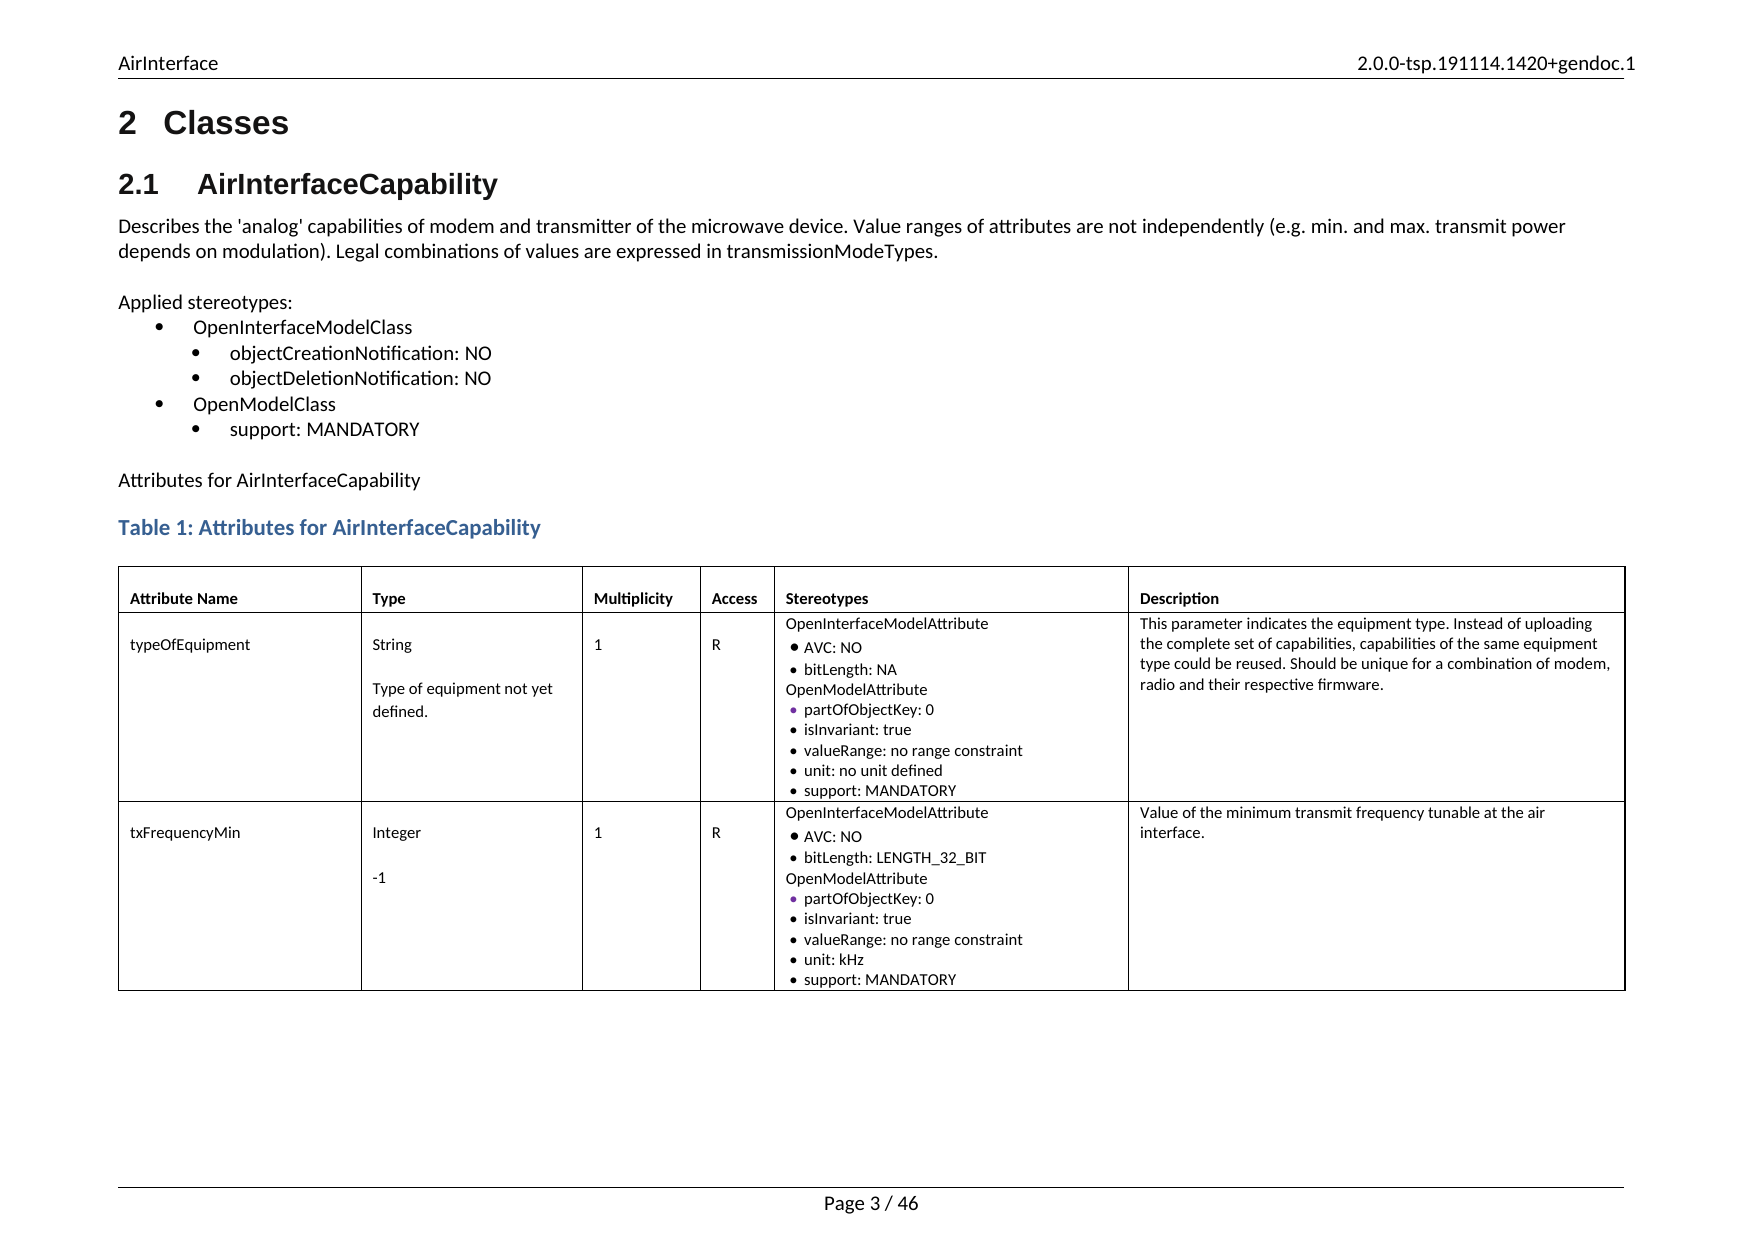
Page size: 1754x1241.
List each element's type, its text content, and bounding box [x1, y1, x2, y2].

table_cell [775, 802, 1128, 990]
list support: MANDATORY [192, 416, 1624, 442]
table_header Multiplicity [583, 567, 700, 612]
list objectDeletionNotification: NO [192, 365, 1624, 391]
list objectCreationNotification: NO [192, 340, 1624, 365]
table_cell This parameter indicates the equipment type. Instead of uploading the complete set of capabilities, capabilities of the same equipment type could be reused. Should be unique for a combination of modem, radio and their respective firmware. [1129, 613, 1624, 801]
table_cell Integer -1 [362, 802, 582, 990]
text Applied stereotypes: [118, 289, 1624, 314]
table_header Stereotypes [775, 567, 1128, 612]
table_header Access [701, 567, 774, 612]
table_cell txFrequencyMin [119, 802, 361, 990]
table_cell 1 [583, 802, 700, 990]
table_cell R [701, 613, 774, 801]
subtitle AirInterfaceCapability [118, 167, 1624, 200]
text Attributes for AirInterfaceCapability [118, 467, 1624, 492]
table_cell R [701, 802, 774, 990]
table_cell 1 [583, 613, 700, 801]
table_cell Value of the minimum transmit frequency tunable at the air interface. [1129, 802, 1624, 990]
table_cell OpenInterfaceModelAttribute • AVC: NO • bitLength: NA OpenModelAttribute • partOfObjectKey: 0 • isInvariant: true • valueRange: no range constraint • unit: no unit defined • support: MANDATORY [775, 613, 1128, 801]
table_cell String Type of equipment not yet defined. [362, 613, 582, 801]
table_header Type [362, 567, 582, 612]
subtitle Classes [118, 103, 1624, 142]
text Table 1: Attributes for AirInterfaceCapability [118, 513, 1624, 541]
table_header Description [1129, 567, 1624, 612]
list OpenInterfaceModelClass [156, 314, 1624, 340]
list OpenModelClass [156, 391, 1624, 416]
text Describes the 'analog' capabilities of modem and transmitter of the microwave device. Value ranges of attributes are not independently (e.g. min. and max. transmit power depends on modulation). Legal combinations of values are expressed in transmissionModeTypes. [118, 213, 1624, 264]
table_cell typeOfEquipment [119, 613, 361, 801]
table_header Attribute Name [119, 567, 361, 612]
